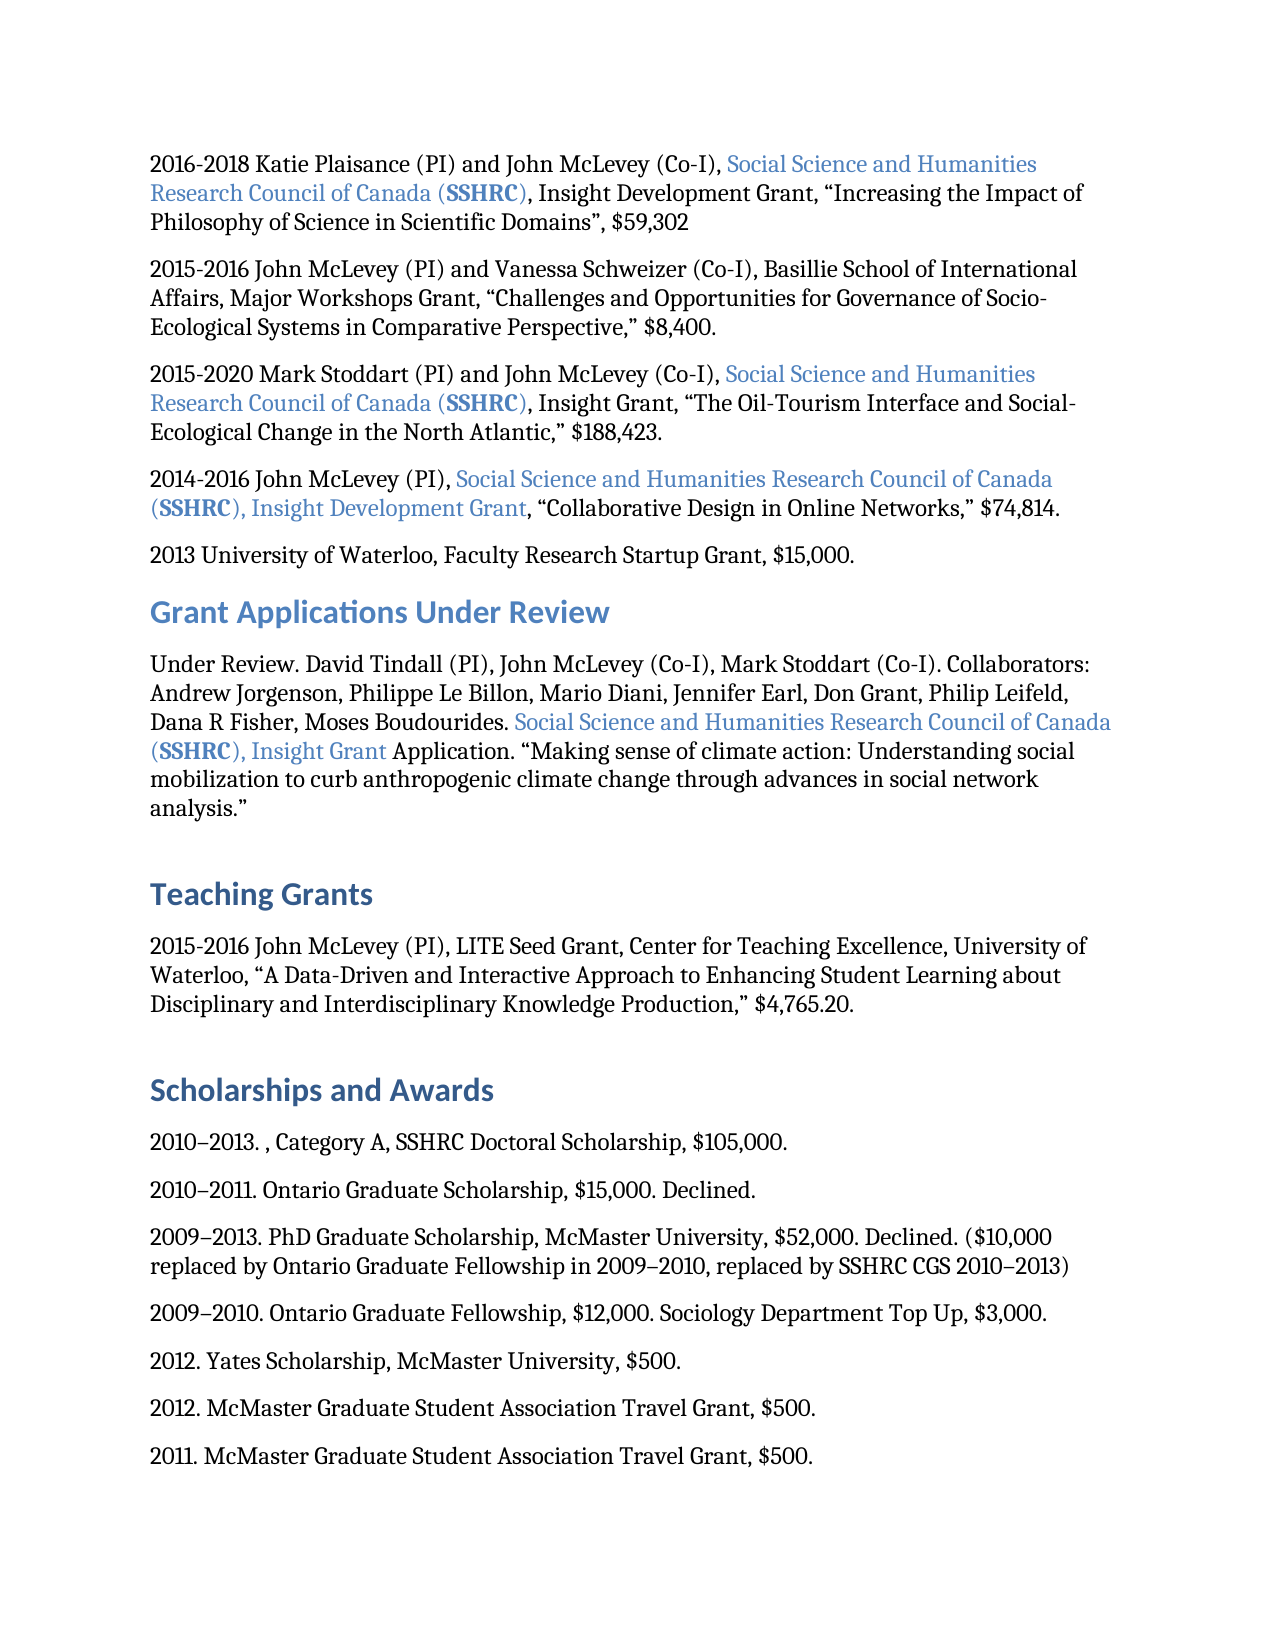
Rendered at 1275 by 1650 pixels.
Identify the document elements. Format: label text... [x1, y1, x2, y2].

text 2012. Yates Scholarship, McMaster University, $500. [150, 1347, 1125, 1376]
text 2009–2013. PhD Graduate Scholarship, McMaster University, $52,000. Declined. ($10,000 replaced by Ontario Graduate Fellowship in 2009–2010, replaced by SSHRC CGS 2010–2013) [150, 1223, 1125, 1281]
text 2010–2013. , Category A, SSHRC Doctoral Scholarship, $105,000. [150, 1128, 1125, 1157]
text 2015-2016 John McLevey (PI), LITE Seed Grant, Center for Teaching Excellence, University of Waterloo, “A Data-Driven and Interactive Approach to Enhancing Student Learning about Disciplinary and Interdisciplinary Knowledge Production,” $4,765.20. [150, 932, 1125, 1018]
subtitle Scholarships and Awards [150, 1068, 1125, 1109]
text 2013 University of Waterloo, Faculty Research Startup Grant, $15,000. [150, 541, 1125, 570]
text 2015-2020 Mark Stoddart (PI) and John McLevey (Co-I), Social Science and Humanities Research Council of Canada (SSHRC), Insight Grant, “The Oil-Tourism Interface and Social-Ecological Change in the North Atlantic,” $188,423. [150, 360, 1125, 446]
text 2010–2011. Ontario Graduate Scholarship, $15,000. Declined. [150, 1176, 1125, 1204]
text 2012. McMaster Graduate Student Association Travel Grant, $500. [150, 1394, 1125, 1423]
text 2009–2010. Ontario Graduate Fellowship, $12,000. Sociology Department Top Up, $3,000. [150, 1299, 1125, 1328]
subtitle Grant Applications Under Review [150, 591, 1125, 632]
text 2014-2016 John McLevey (PI), Social Science and Humanities Research Council of Canada (SSHRC), Insight Development Grant, “Collaborative Design in Online Networks,” $74,814. [150, 465, 1125, 522]
text 2011. McMaster Graduate Student Association Travel Grant, $500. [150, 1442, 1125, 1471]
subtitle Teaching Grants [150, 873, 1125, 913]
text Under Review. David Tindall (PI), John McLevey (Co-I), Mark Stoddart (Co-I). Collaborators: Andrew Jorgenson, Philippe Le Billon, Mario Diani, Jennifer Earl, Don Grant, Philip Leifeld, Dana R Fisher, Moses Boudourides. Social Science and Humanities Research Council of Canada (SSHRC), Insight Grant Application. “Making sense of climate action: Understanding social mobilization to curb anthropogenic climate change through advances in social network analysis.” [150, 650, 1125, 823]
